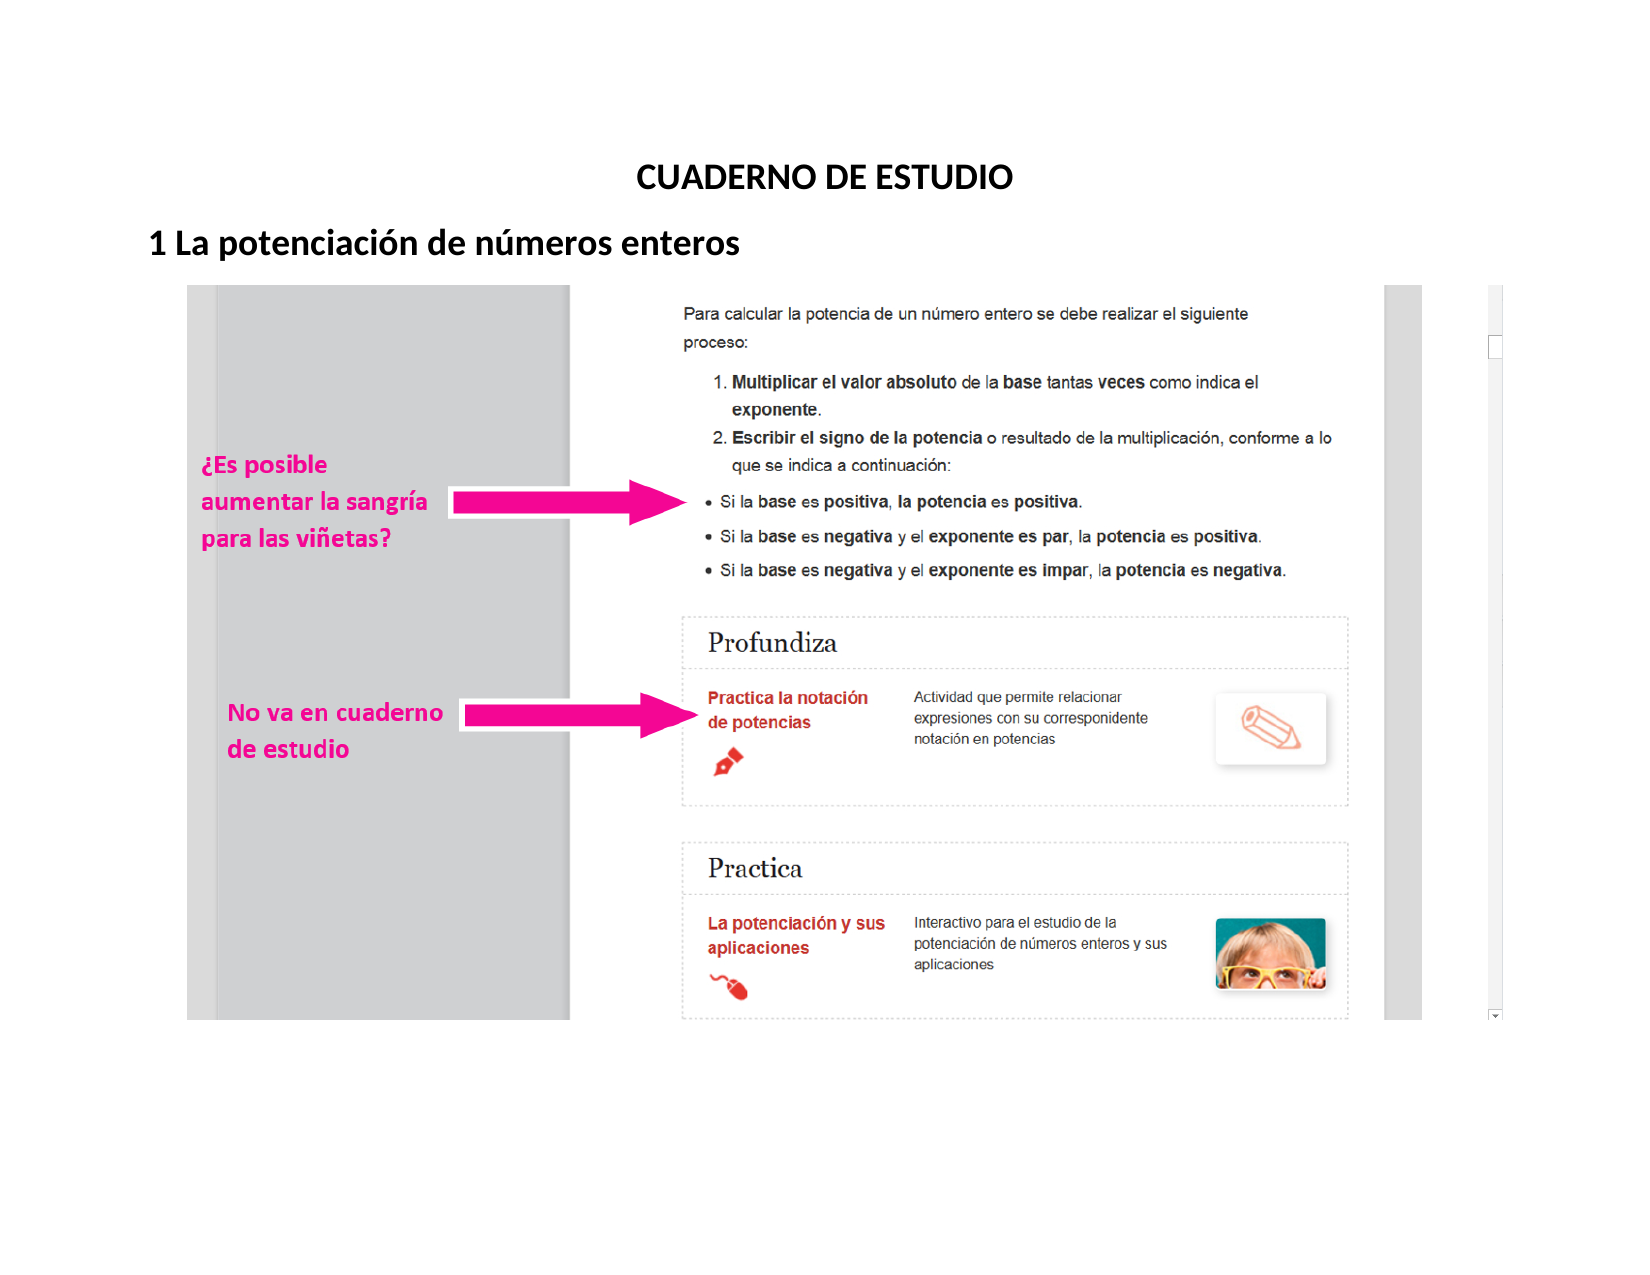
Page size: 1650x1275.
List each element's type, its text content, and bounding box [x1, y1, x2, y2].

text 1 La potenciación de números enteros [148, 219, 1502, 265]
text CUADERNO DE ESTUDIO [148, 153, 1502, 199]
picture [147, 285, 1503, 1020]
